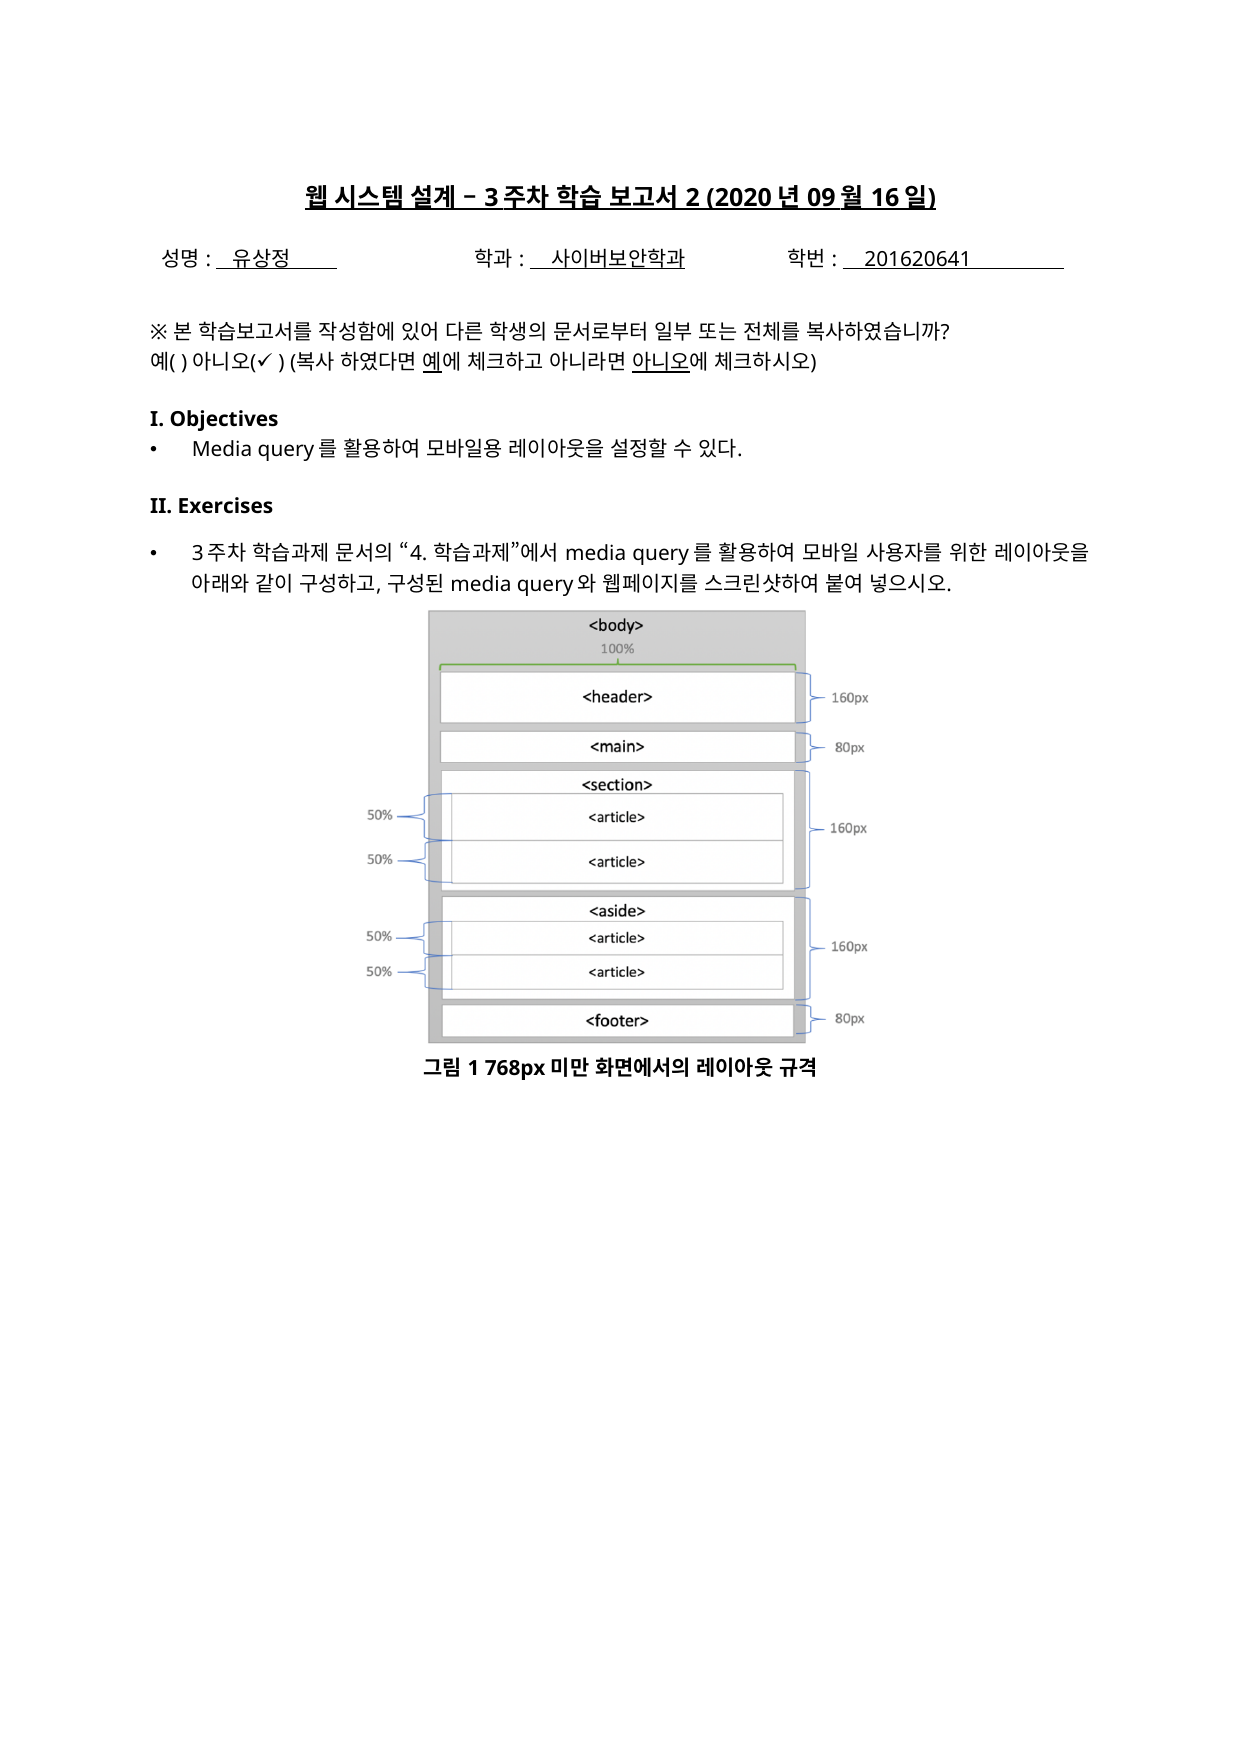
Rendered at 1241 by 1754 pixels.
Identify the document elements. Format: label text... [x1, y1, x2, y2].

text 웹 시스템 설계 – 3주차 학습 보고서 2 (2020년 09월 16일) [150, 177, 1090, 213]
table_header 성명 : 유상정 [150, 242, 463, 286]
text ※ 본 학습보고서를 작성함에 있어 다른 학생의 문서로부터 일부 또는 전체를 복사하였습니까? [150, 315, 1090, 345]
text I. Objectives [150, 404, 1090, 432]
list 3주차 학습과제 문서의 “4. 학습과제”에서 media query를 활용하여 모바일 사용자를 위한 레이아웃을 아래와 같이 구성하고, 구성된 media query와 웹페이지를 스크린샷하여 붙여 넣으시오. [150, 537, 1090, 597]
text 그림 1 768px 미만 화면에서의 레이아웃 규격 [150, 1051, 1090, 1082]
table_header 학과 : 사이버보안학과 [463, 242, 776, 286]
list Media query를 활용하여 모바일용 레이아웃을 설정할 수 있다. [150, 432, 1090, 463]
text 예( ) 아니오( ) (복사 하였다면 예에 체크하고 아니라면 아니오에 체크하시오) [150, 345, 1090, 376]
text II. Exercises [150, 491, 1090, 519]
table_header 학번 : 201620641 [776, 242, 1089, 286]
picture [356, 597, 884, 1052]
